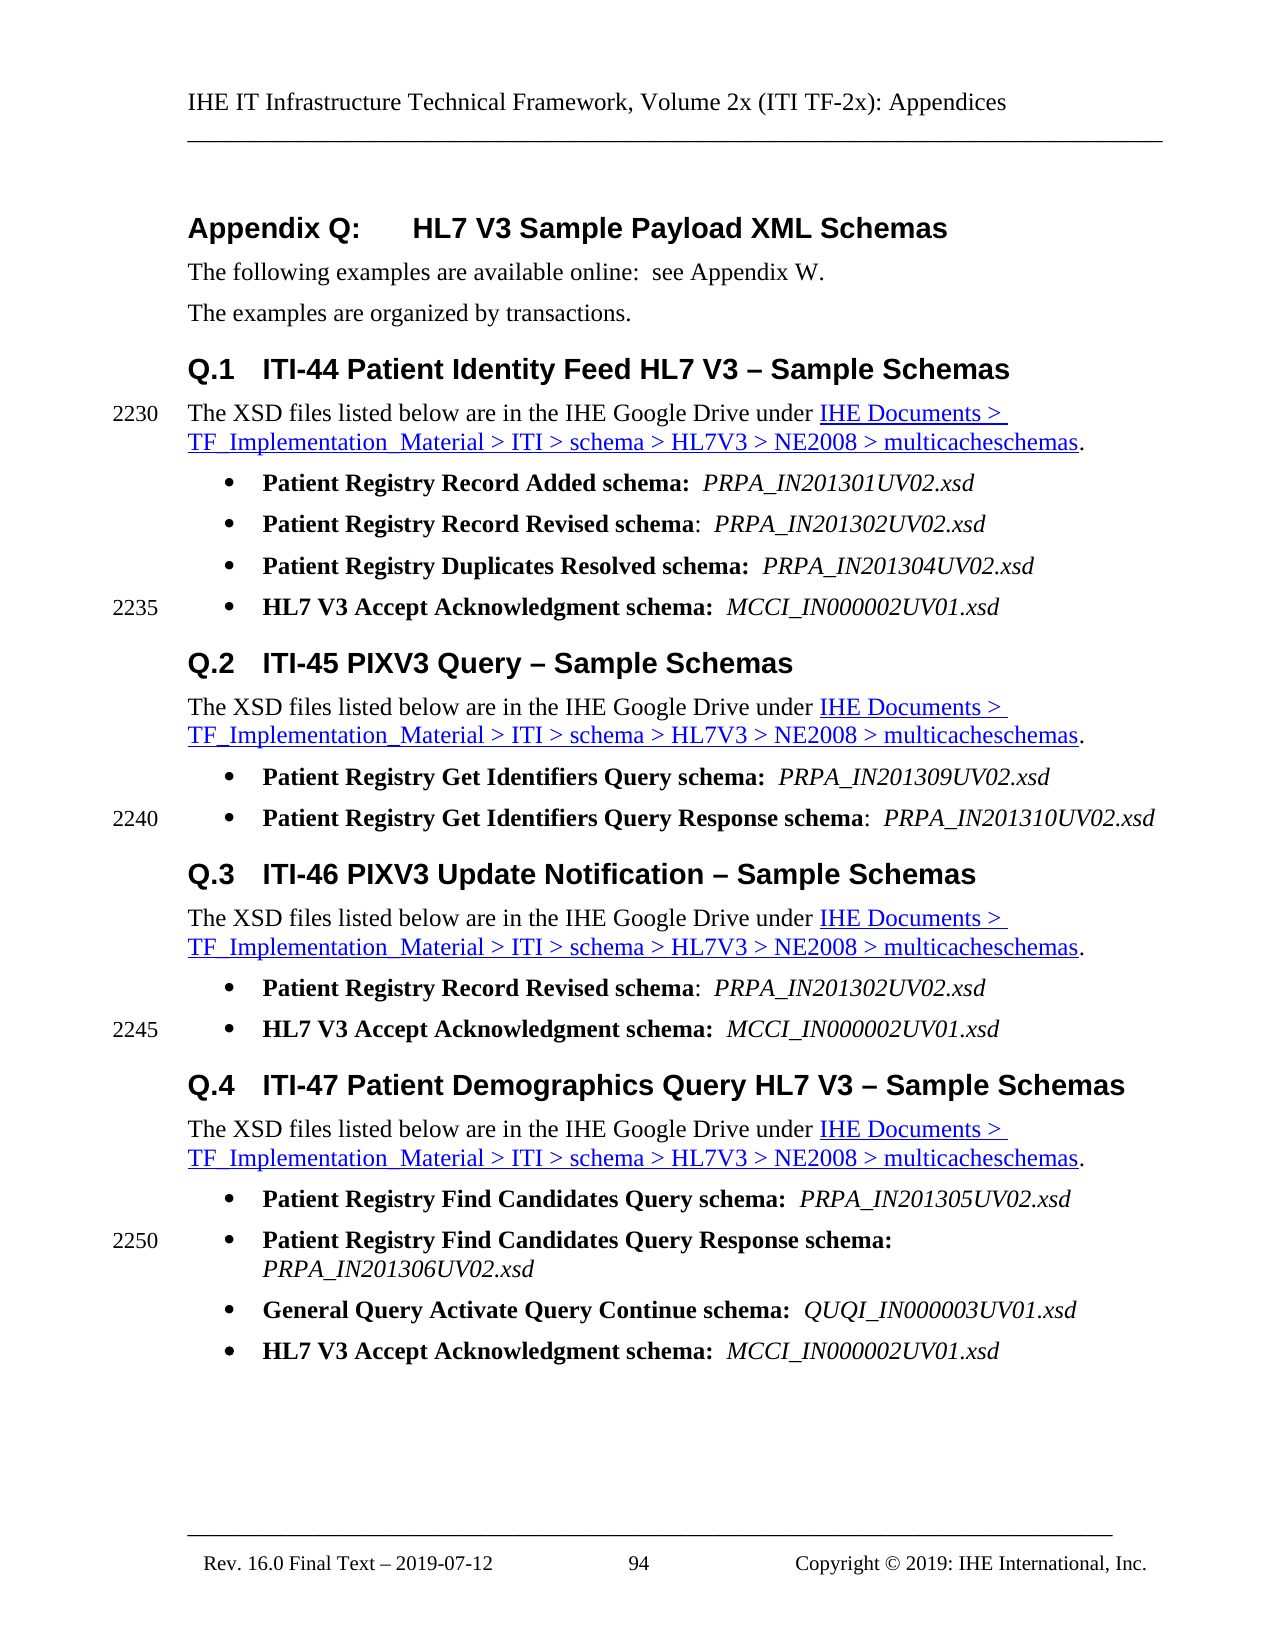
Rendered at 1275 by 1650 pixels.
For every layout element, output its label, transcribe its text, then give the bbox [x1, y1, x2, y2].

subtitle Appendix Q: HL7 V3 Sample Payload XML Schemas [187, 211, 1162, 245]
list HL7 V3 Accept Acknowledgment schema: [225, 1014, 1162, 1043]
list General Query Activate Query Continue schema: [225, 1295, 1162, 1324]
text The examples are organized by transactions. [187, 298, 1162, 327]
subtitle Q.1 ITI-44 Patient Identity Feed HL7 V3 – Sample Schemas [187, 352, 1162, 386]
list Patient Registry Duplicates Resolved schema: [225, 551, 1162, 579]
subtitle Q.3 ITI-46 PIXV3 Update Notification – Sample Schemas [187, 857, 1162, 890]
list Patient Registry Get Identifiers Query schema: [225, 762, 1162, 791]
subtitle Q.2 ITI-45 PIXV3 Query – Sample Schemas [187, 646, 1162, 679]
list HL7 V3 Accept Acknowledgment schema: [225, 1336, 1162, 1365]
list Patient Registry Record Revised schema: [225, 973, 1162, 1002]
list Patient Registry Find Candidates Query schema: [225, 1184, 1162, 1213]
text The following examples are available ee Appendix W. [187, 257, 1162, 286]
list Patient Registry Record Revised schema: [225, 509, 1162, 538]
list Patient Registry Record Added schema: [225, 468, 1162, 497]
list Patient Registry Find Candidates Query Response schema: [225, 1225, 1162, 1283]
subtitle Q.4 ITI-47 Patient Demographics Query HL7 V3 – Sample Schemas [187, 1068, 1162, 1101]
list Patient Registry Get Identifiers Query Response schema: [225, 803, 1162, 832]
list HL7 V3 Accept Acknowledgment schema: [225, 592, 1162, 621]
